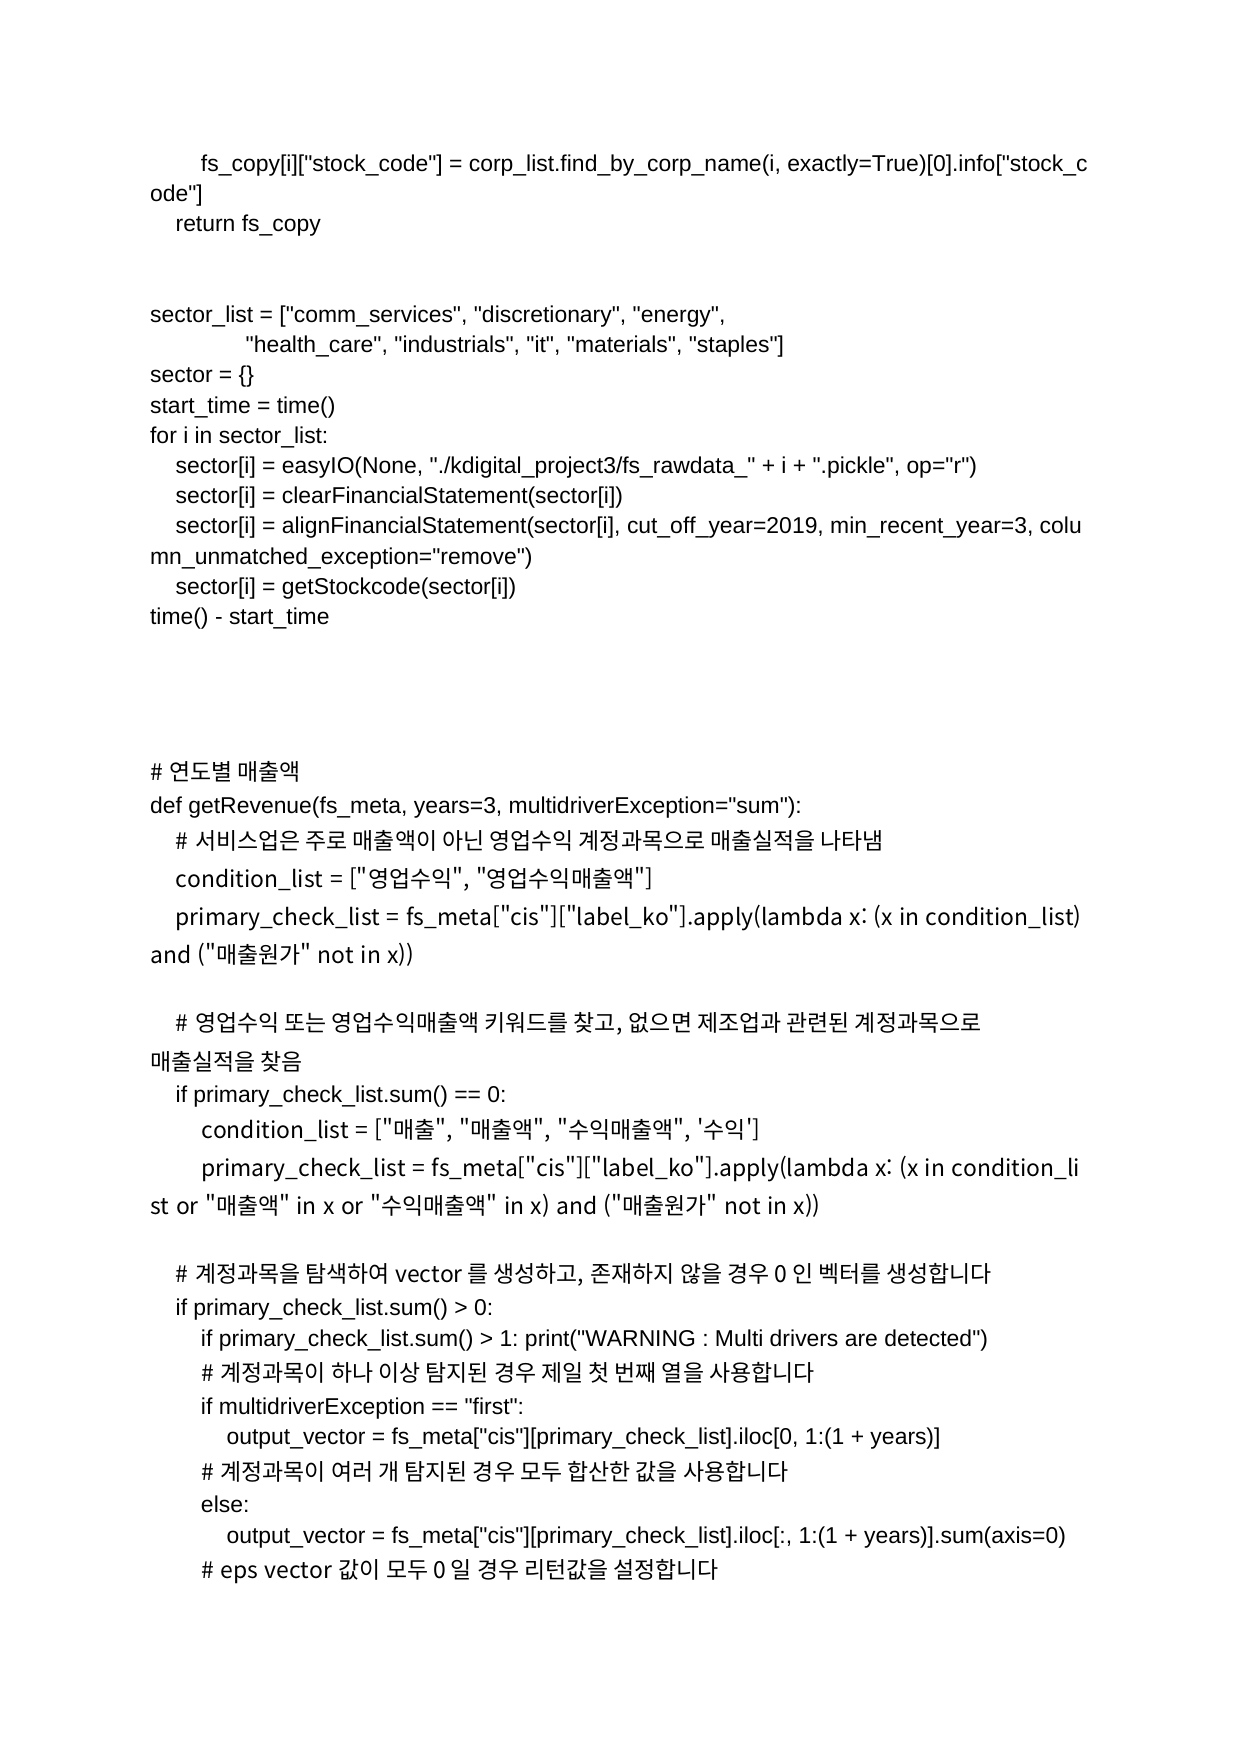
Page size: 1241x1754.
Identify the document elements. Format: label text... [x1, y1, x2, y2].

text if primary_check_list.sum() == 0: [150, 1081, 1090, 1108]
text # 서비스업은 주로 매출액이 아닌 영업수익 계정과목으로 매출실적을 나타냄 [150, 822, 1090, 856]
text # 영업수익 또는 영업수익매출액 키워드를 찾고, 없으면 제조업과 관련된 계정과목으로 매출실적을 찾음 [150, 1005, 1090, 1077]
text # 계정과목이 여러 개 탐지된 경우 모두 합산한 값을 사용합니다 [150, 1453, 1090, 1487]
text condition_list = ["영업수익", "영업수익매출액"] [150, 861, 1090, 894]
text output_vector = fs_meta["cis"][primary_check_list].iloc[:, 1:(1 + years)].sum(axis=0) [150, 1522, 1090, 1548]
text sector[i] = easyIO(None, "./kdigital_project3/fs_rawdata_" + i + ".pickle", op="r") [150, 452, 1090, 478]
text if multidriverException == "first": [150, 1393, 1090, 1419]
text # 계정과목이 하나 이상 탐지된 경우 제일 첫 번째 열을 사용합니다 [150, 1355, 1090, 1388]
text sector_list = ["comm_services", "discretionary", "energy", [150, 301, 1090, 327]
text for i in sector_list: [150, 422, 1090, 448]
text fs_copy[i]["stock_code"] = corp_list.find_by_corp_name(i, exactly=True)[0].info["stock_code"] [150, 150, 1090, 207]
text if primary_check_list.sum() > 0: [150, 1294, 1090, 1321]
text "health_care", "industrials", "it", "materials", "staples"] [150, 331, 1090, 358]
text return fs_copy [150, 210, 1090, 237]
text time() - start_time [150, 603, 1090, 629]
text sector[i] = alignFinancialStatement(sector[i], cut_off_year=2019, min_recent_year=3, column_unmatched_exception="remove") [150, 512, 1090, 569]
text primary_check_list = fs_meta["cis"]["label_ko"].apply(lambda x: (x in condition_list) and ("매출원가" not in x)) [150, 899, 1090, 970]
text condition_list = ["매출", "매출액", "수익매출액", '수익'] [150, 1112, 1090, 1145]
text primary_check_list = fs_meta["cis"]["label_ko"].apply(lambda x: (x in condition_list or "매출액" in x or "수익매출액" in x) and ("매출원가" not in x)) [150, 1150, 1090, 1221]
text sector[i] = clearFinancialStatement(sector[i]) [150, 482, 1090, 509]
text def getRevenue(fs_meta, years=3, multidriverException="sum"): [150, 792, 1090, 819]
text sector[i] = getStockcode(sector[i]) [150, 573, 1090, 599]
text sector = {} [150, 361, 1090, 388]
text if primary_check_list.sum() > 1: print("WARNING : Multi drivers are detected") [150, 1324, 1090, 1351]
text output_vector = fs_meta["cis"][primary_check_list].iloc[0, 1:(1 + years)] [150, 1423, 1090, 1449]
text # eps vector 값이 모두 0일 경우 리턴값을 설정합니다 [150, 1552, 1090, 1585]
text start_time = time() [150, 392, 1090, 418]
text # 계정과목을 탐색하여 vector를 생성하고, 존재하지 않을 경우 0인 벡터를 생성합니다 [150, 1256, 1090, 1289]
text # 연도별 매출액 [150, 754, 1090, 787]
text else: [150, 1491, 1090, 1518]
